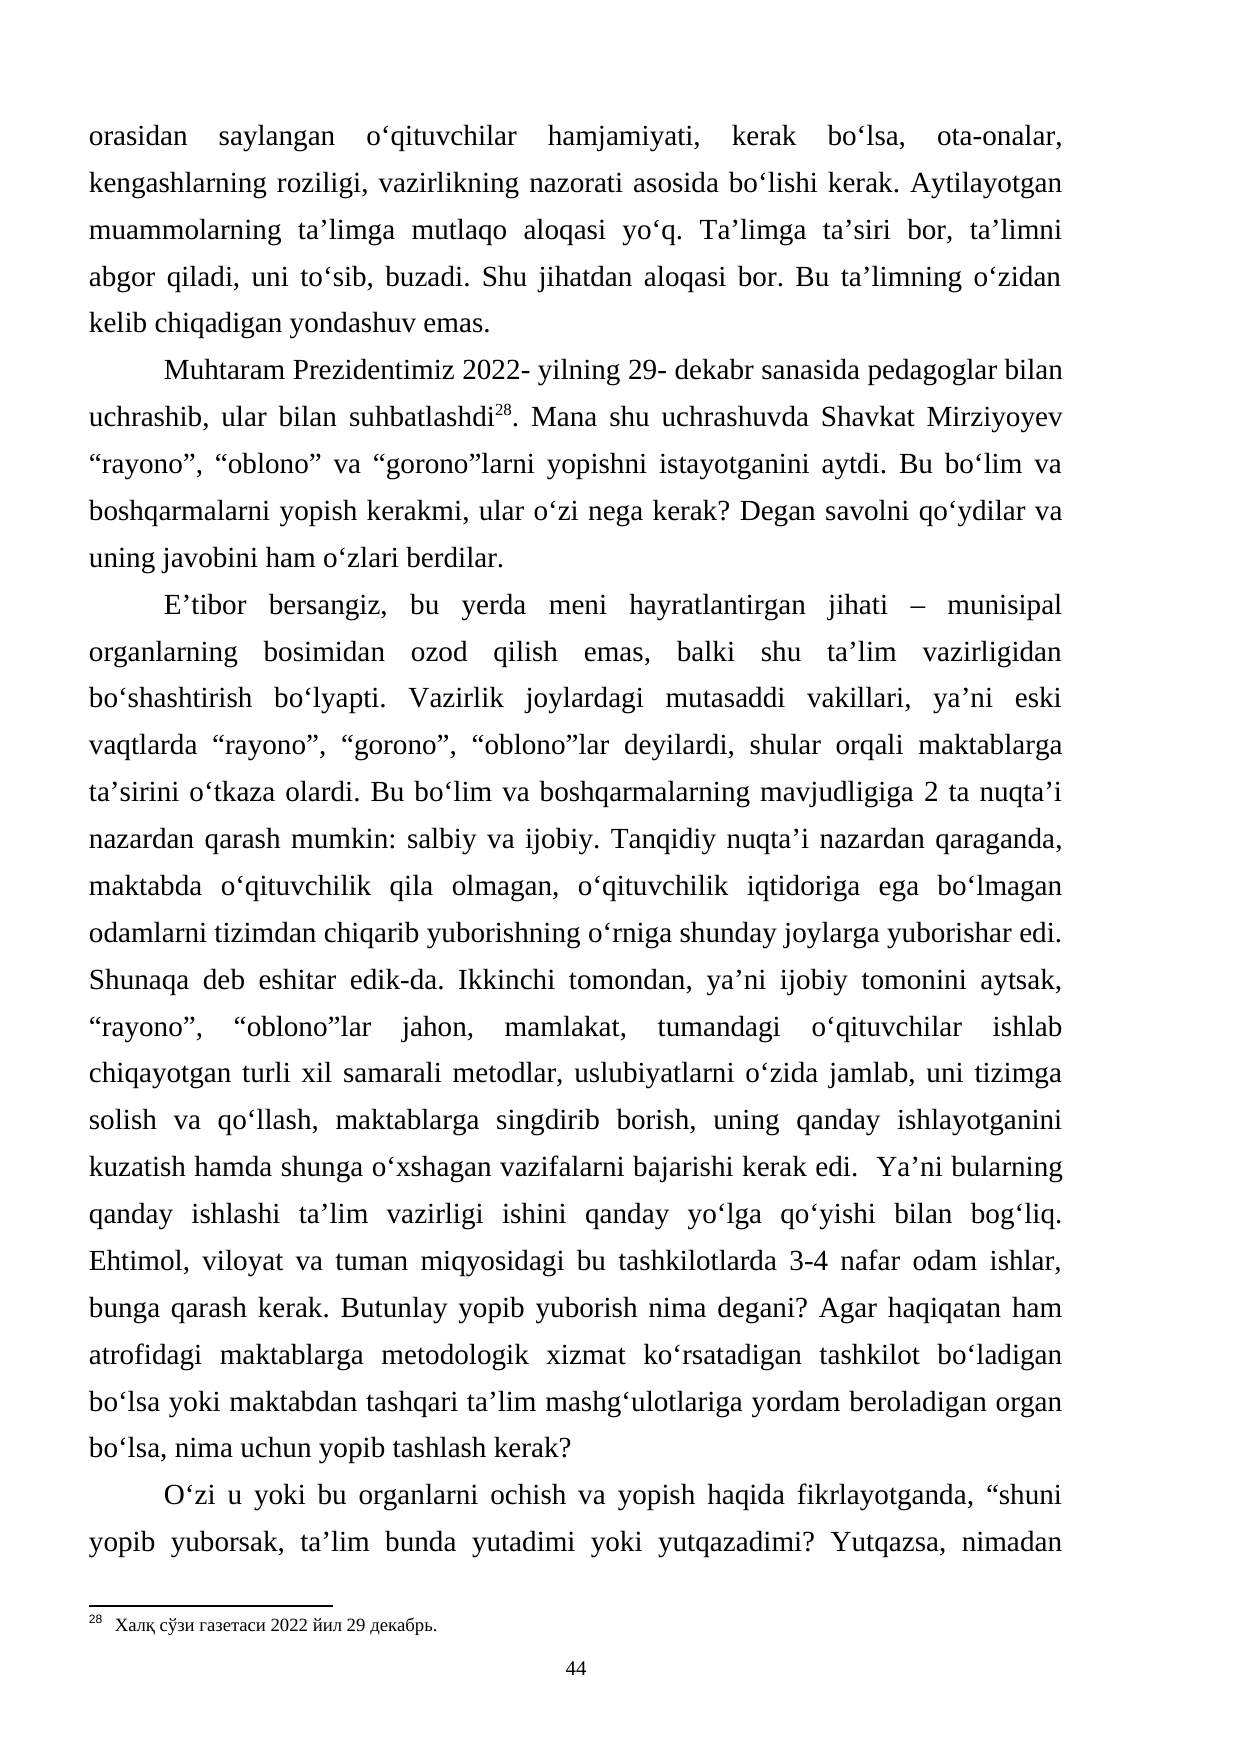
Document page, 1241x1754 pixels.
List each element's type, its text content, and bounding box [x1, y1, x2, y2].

text Muhtaram Prezidentimiz 2022- yilning 29- dekabr sanasida pedagoglar bilan uchrashib, ular bilan suhbatlashdi. Mana shu uchrashuvda Shavkat Mirziyoyev “rayono”, “oblono” va “gorono”larni yopishni istayotganini aytdi. Bu bo‘lim va boshqarmalarni yopish kerakmi, ular o‘zi nega kerak? Degan savolni qo‘ydilar va uning javobini ham o‘zlari berdilar. [89, 352, 1063, 573]
text E’tibor bersangiz, bu yerda meni hayratlantirgan jihati – munisipal organlarning bosimidan ozod qilish emas, balki shu ta’lim vazirligidan bo‘shashtirish bo‘lyapti. Vazirlik joylardagi mutasaddi vakillari, ya’ni eski vaqtlarda “rayono”, “gorono”, “oblono”lar deyilardi, shular orqali maktablarga ta’sirini o‘tkaza olardi. Bu bo‘lim va boshqarmalarning mavjudligiga 2 ta nuqta’i nazardan qarash mumkin: salbiy va ijobiy. Tanqidiy nuqta’i nazardan qaraganda, maktabda o‘qituvchilik qila olmagan, o‘qituvchilik iqtidoriga ega bo‘lmagan odamlarni tizimdan chiqarib yuborishning o‘rniga shunday joylarga yuborishar edi. Shunaqa deb eshitar edik-da. Ikkinchi tomondan, ya’ni ijobiy tomonini aytsak, “rayono”, “oblono”lar jahon, mamlakat, tumandagi o‘qituvchilar ishlab chiqayotgan turli xil samarali metodlar, uslubiyatlarni o‘zida jamlab, uni tizimga solish va qo‘llash, maktablarga singdirib borish, uning qanday ishlayotganini kuzatish hamda shunga o‘xshagan vazifalarni bajarishi kerak edi. Ya’ni bularning qanday ishlashi ta’lim vazirligi ishini qanday yo‘lga qo‘yishi bilan bog‘liq. Ehtimol, viloyat va tuman miqyosidagi bu tashkilotlarda 3-4 nafar odam ishlar, bunga qarash kerak. Butunlay yopib yuborish nima degani? Agar haqiqatan ham atrofidagi maktablarga metodologik xizmat ko‘rsatadigan tashkilot bo‘ladigan bo‘lsa yoki maktabdan tashqari ta’lim mashg‘ulotlariga yordam beroladigan organ bo‘lsa, nima uchun yopib tashlash kerak? [89, 587, 1063, 1464]
